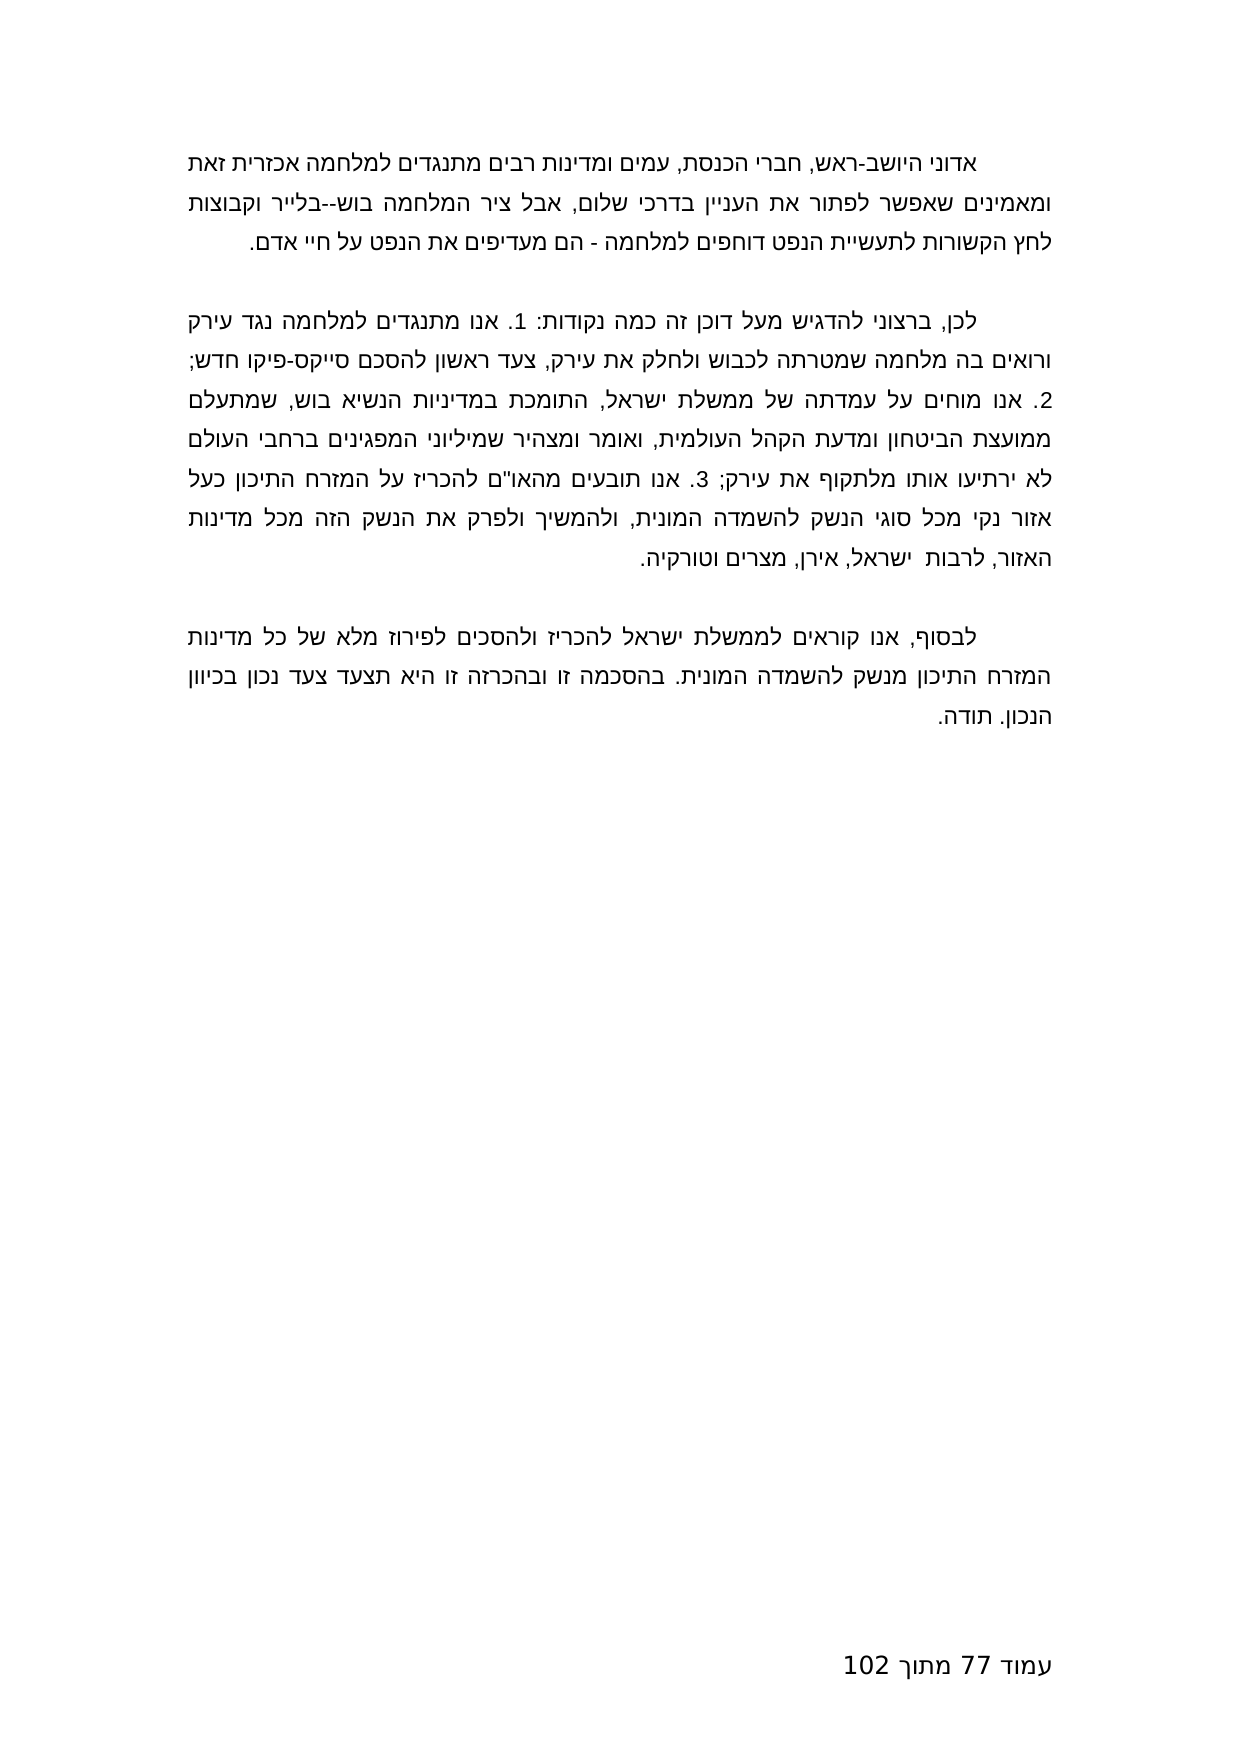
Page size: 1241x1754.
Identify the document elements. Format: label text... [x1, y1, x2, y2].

text אדוני היושב-ראש, חברי הכנסת, עמים ומדינות רבים מתנגדים למלחמה אכזרית זאת ומאמינים שאפשר לפתור את העניין בדרכי שלום, אבל ציר המלחמה בוש--בלייר וקבוצות לחץ הקשורות לתעשיית הנפט דוחפים למלחמה - הם מעדיפים את הנפט על חיי אדם. [187, 150, 1053, 255]
text לכן, ברצוני להדגיש מעל דוכן זה כמה נקודות: 1. אנו מתנגדים למלחמה נגד עירק ורואים בה מלחמה שמטרתה לכבוש ולחלק את עירק, צעד ראשון להסכם סייקס-פיקו חדש; 2. אנו מוחים על עמדתה של ממשלת ישראל, התומכת במדיניות הנשיא בוש, שמתעלם ממועצת הביטחון ומדעת הקהל העולמית, ואומר ומצהיר שמיליוני המפגינים ברחבי העולם לא ירתיעו אותו מלתקוף את עירק; 3. אנו תובעים מהאו"ם להכריז על המזרח התיכון כעל אזור נקי מכל סוגי הנשק להשמדה המונית, ולהמשיך ולפרק את הנשק הזה מכל מדינות האזור, לרבות ישראל, אירן, מצרים וטורקיה. [187, 308, 1053, 571]
text לבסוף, אנו קוראים לממשלת ישראל להכריז ולהסכים לפירוז מלא של כל מדינות המזרח התיכון מנשק להשמדה המונית. בהסכמה זו ובהכרזה זו היא תצעד צעד נכון בכיוון הנכון. תודה. [187, 624, 1053, 729]
